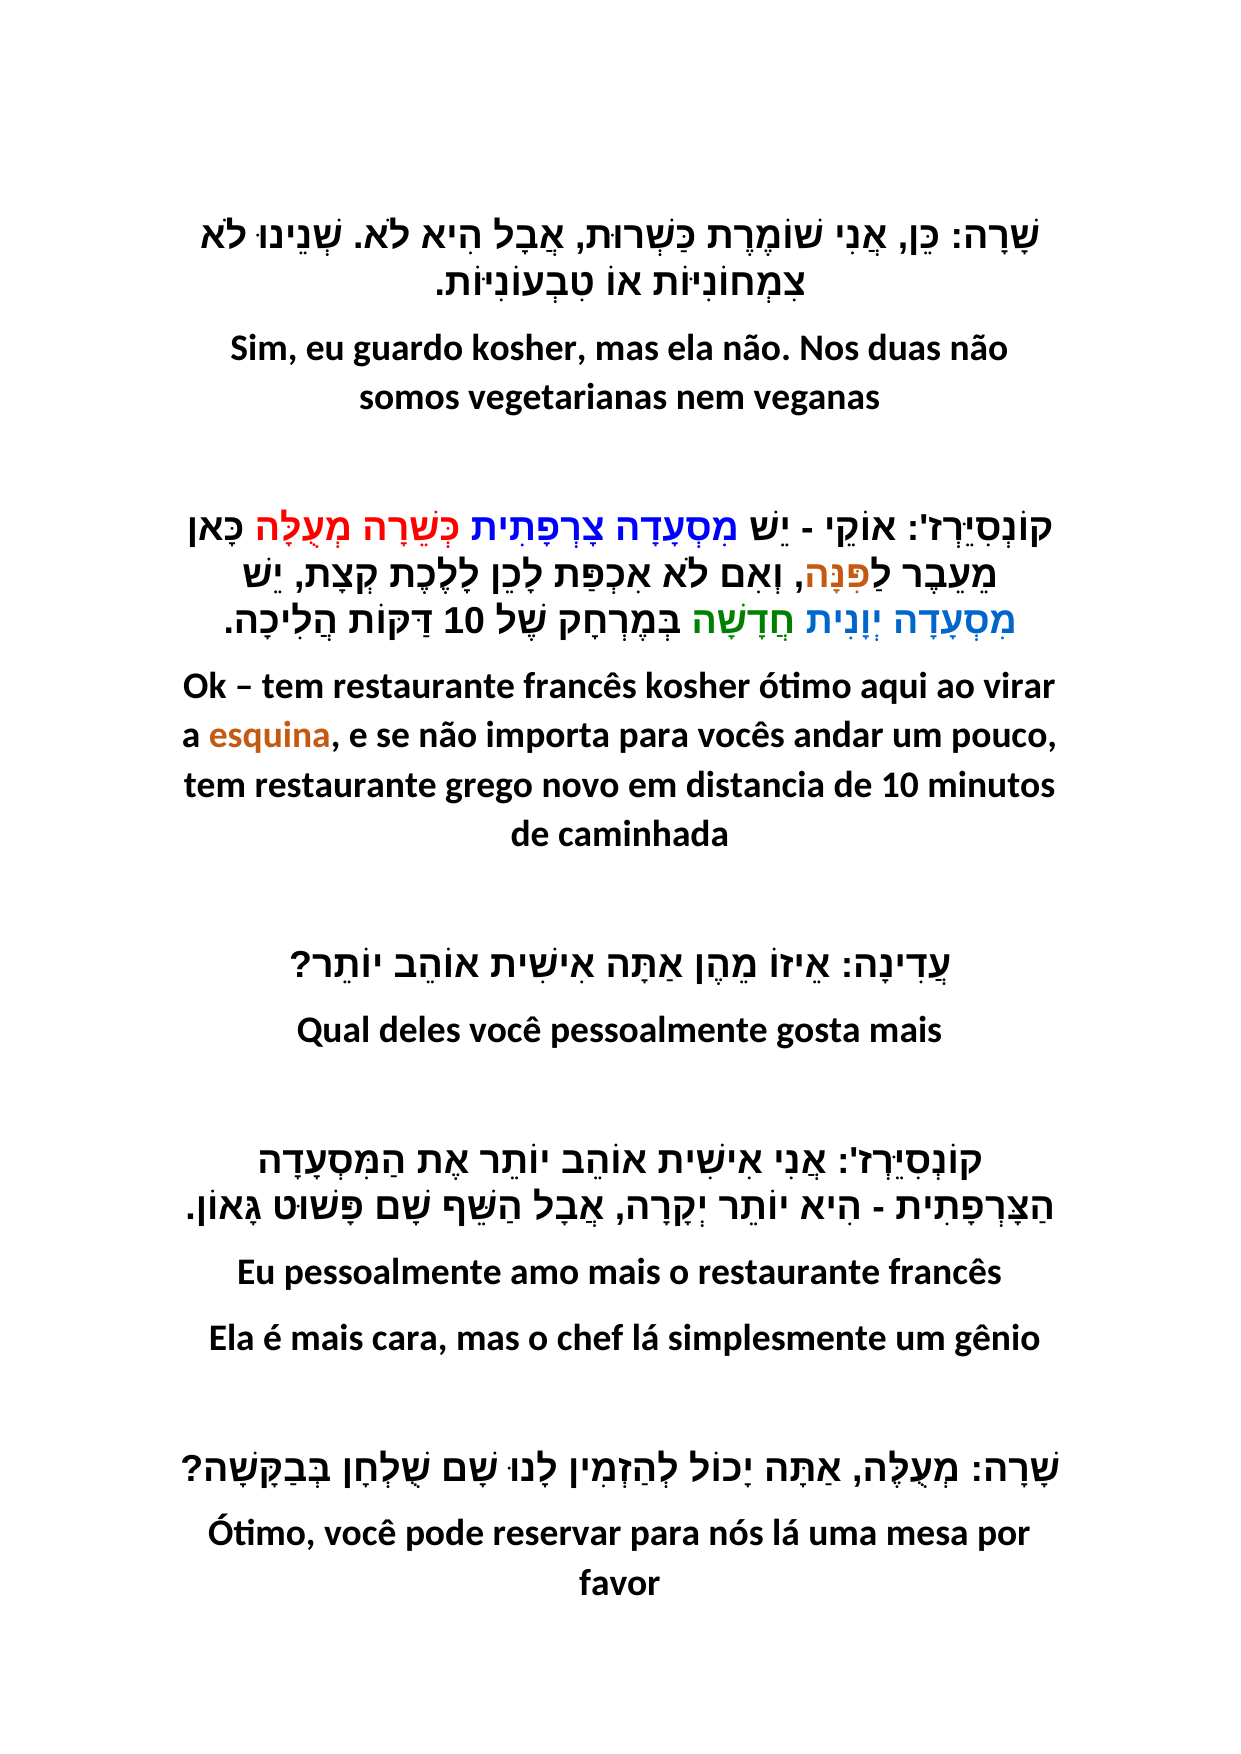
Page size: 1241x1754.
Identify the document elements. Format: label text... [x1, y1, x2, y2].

text שָׁרָה: כֵּן, אֲנִי שׁוֹמֶרֶת כַּשְׁרוּת, אֲבָל הִיא לֹא. שְׁנֵינוּ לֹא צִמְחוֹנִיּוֹת אוֹ טִבְעוֹנִיּוֹת. [177, 214, 1063, 303]
text Eu pessoalmente amo mais o restaurante francês [177, 1248, 1063, 1293]
text Ok – tem restaurante francês kosher ótimo aqui ao virar a esquina, e se não importa para vocês andar um pouco, tem restaurante grego novo em distancia de 10 minutos de caminhada [177, 662, 1063, 856]
text Ótimo, você pode reservar para nós lá uma mesa por favor [177, 1509, 1063, 1605]
text Ela é mais cara, mas o chef lá simplesmente um gênio [177, 1314, 1063, 1360]
text קוֹנְסִיֵּרְז': אוֹקֵי - יֵשׁ מִסְעָדָה צָרְפָתִית כְּשֵׁרָה מְעֻלָּה כָּאן מֵעֵבֶר לַפִּנָּה, וְאִם לֹא אִכְפַּת לָכֵן לָלֶכֶת קְצָת, יֵשׁ מִסְעָדָה יְוָנִית חֲדָשָׁה בְּמֶרְחָק שֶׁל 10 דַּקּוֹת הֲלִיכָה. [177, 505, 1063, 642]
text עֲדִינָה: אֵיזוֹ מֵהֶן אַתָּה אִישִׁית אוֹהֵב יוֹתֵר? [177, 942, 1063, 986]
text קוֹנְסִיֵּרְז': אֲנִי אִישִׁית אוֹהֵב יוֹתֵר אֶת הַמִּסְעָדָה הַצָּרְפָתִית - הִיא יוֹתֵר יְקָרָה, אֲבָל הַשֵּׁף שָׁם פָּשׁוּט גָּאוֹן. [177, 1138, 1063, 1228]
text Sim, eu guardo kosher, mas ela não. Nos duas não somos vegetarianas nem veganas [177, 323, 1063, 419]
text Qual deles você pessoalmente gosta mais [177, 1006, 1063, 1051]
text שָׁרָה: מְעֻלֶּה, אַתָּה יָכוֹל לְהַזְמִין לָנוּ שָׁם שֻׁלְחָן בְּבַקָּשָׁה? [177, 1446, 1063, 1489]
